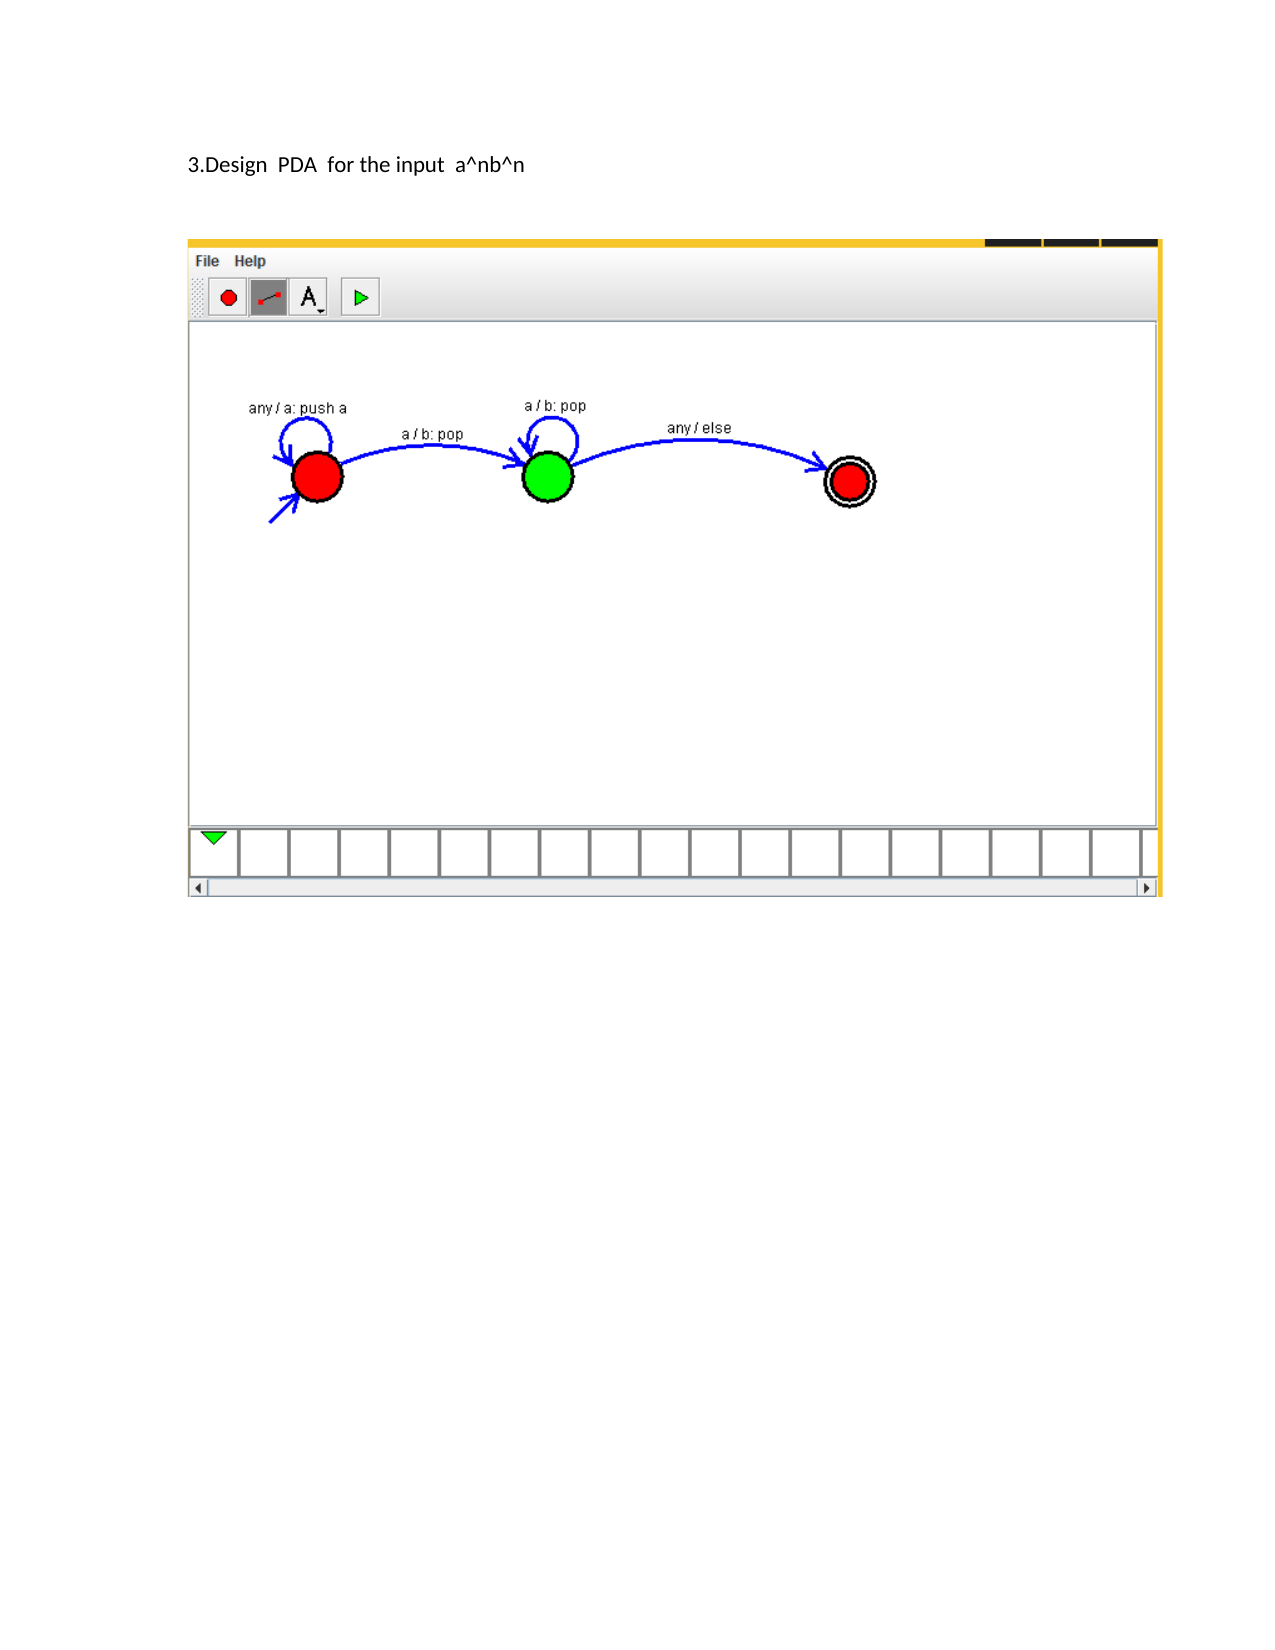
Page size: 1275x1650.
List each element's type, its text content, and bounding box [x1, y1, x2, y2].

picture [187, 239, 1163, 897]
list 3.Design PDA for the input a^nb^n [187, 150, 1125, 178]
